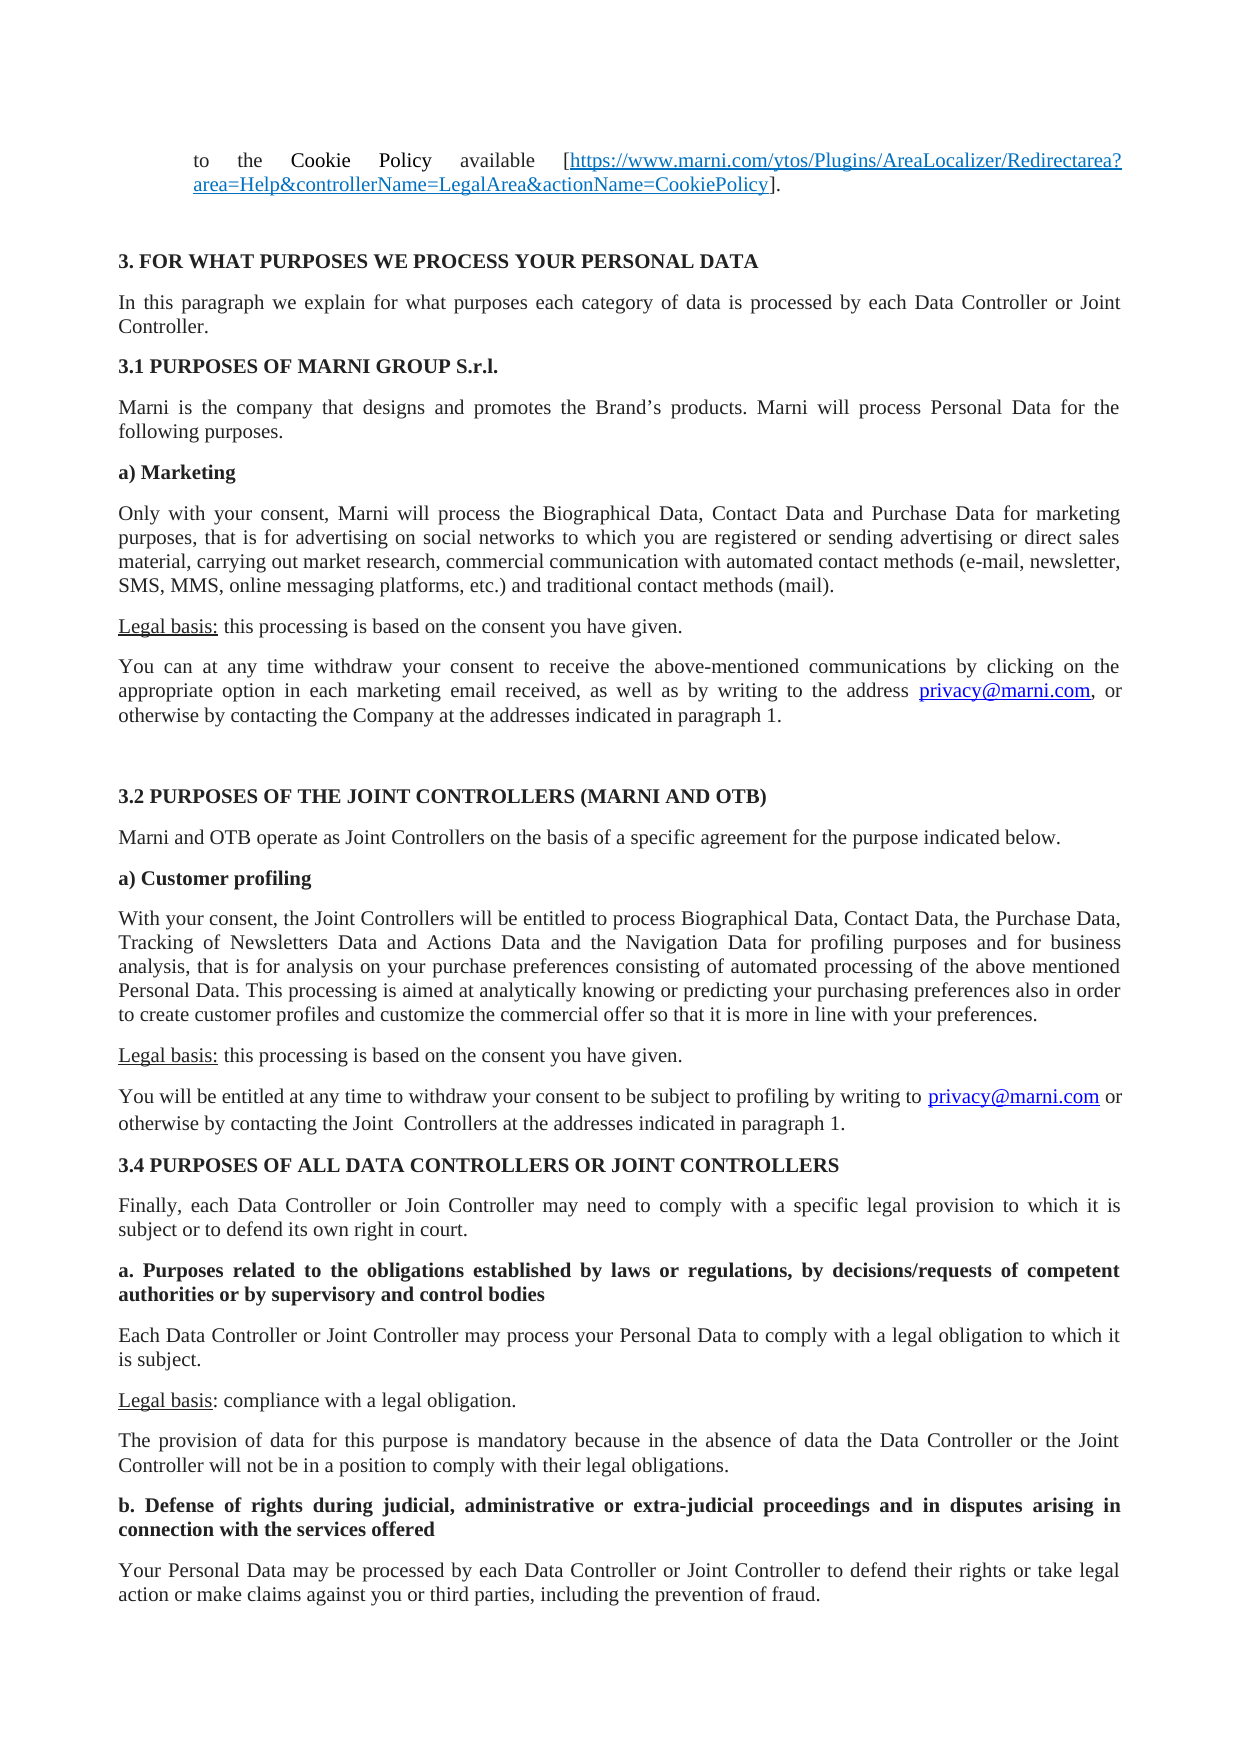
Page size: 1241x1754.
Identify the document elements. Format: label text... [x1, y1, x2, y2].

text Marni is the company that designs and promotes the Brand’s products. Marni will process Personal Data for the following purposes. [118, 395, 1122, 443]
text Legal basis: compliance with a legal obligation. [118, 1388, 1122, 1412]
text Legal basis: this processing is based on the consent you have given. [118, 1043, 1122, 1067]
text Legal basis: this processing is based on the consent you have given. [118, 614, 1122, 638]
text You can at any time withdraw your consent to receive the above-mentioned communications by clicking on the appropriate option in each marketing email received, as well as by writing to the address privacy@marni.com, or otherwise by contacting the Company at the addresses indicated in paragraph 1. [118, 654, 1122, 727]
text With your consent, the Joint Controllers will be entitled to process Biographical Data, Contact Data, the Purchase Data, Tracking of Newsletters Data and Actions Data and the Navigation Data for profiling purposes and for business analysis, that is for analysis on your purchase preferences consisting of automated processing of the above mentioned Personal Data. This processing is aimed at analytically knowing or predicting your purchasing preferences also in order to create customer profiles and customize the commercial offer so that it is more in line with your preferences. [118, 906, 1122, 1026]
text Your Personal Data may be processed by each Data Controller or Joint Controller to defend their rights or take legal action or make claims against you or third parties, including the prevention of fraud. [118, 1558, 1122, 1606]
text 3. FOR WHAT PURPOSES WE PROCESS YOUR PERSONAL DATA [118, 249, 1122, 273]
text Only with your consent, Marni will process the Biographical Data, Contact Data and Purchase Data for marketing purposes, that is for advertising on social networks to which you are registered or sending advertising or direct sales material, carrying out market research, commercial communication with automated contact methods (e-mail, newsletter, SMS, MMS, online messaging platforms, etc.) and traditional contact methods (mail). [118, 501, 1122, 597]
text 3.1 PURPOSES OF MARNI GROUP S.r.l. [118, 354, 1122, 378]
text Marni and OTB operate as Joint Controllers on the basis of a specific agreement for the purpose indicated below. [118, 825, 1122, 849]
text 3.2 PURPOSES OF THE JOINT CONTROLLERS (MARNI AND OTB) [118, 784, 1122, 808]
text a. Purposes related to the obligations established by laws or regulations, by decisions/requests of competent authorities or by supervisory and control bodies [118, 1258, 1122, 1306]
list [156, 148, 1122, 196]
text 3.4 PURPOSES OF ALL DATA CONTROLLERS OR JOINT CONTROLLERS [118, 1153, 1122, 1177]
text b. Defense of rights during judicial, administrative or extra-judicial proceedings and in disputes arising in connection with the services offered [118, 1493, 1122, 1541]
text a) Marketing [118, 460, 1122, 484]
text In this paragraph we explain for what purposes each category of data is processed by each Data Controller or Joint Controller. [118, 290, 1122, 338]
text You will be entitled at any time to withdraw your consent to be subject to profiling by writing to privacy@marni.com or otherwise by contacting the Joint Controllers at the addresses indicated in paragraph 1. [118, 1084, 1122, 1136]
text a) Customer profiling [118, 865, 1122, 889]
text Each Data Controller or Joint Controller may process your Personal Data to comply with a legal obligation to which it is subject. [118, 1323, 1122, 1371]
text Finally, each Data Controller or Join Controller may need to comply with a specific legal provision to which it is subject or to defend its own right in court. [118, 1193, 1122, 1241]
text The provision of data for this purpose is mandatory because in the absence of data the Data Controller or the Joint Controller will not be in a position to comply with their legal obligations. [118, 1428, 1122, 1477]
